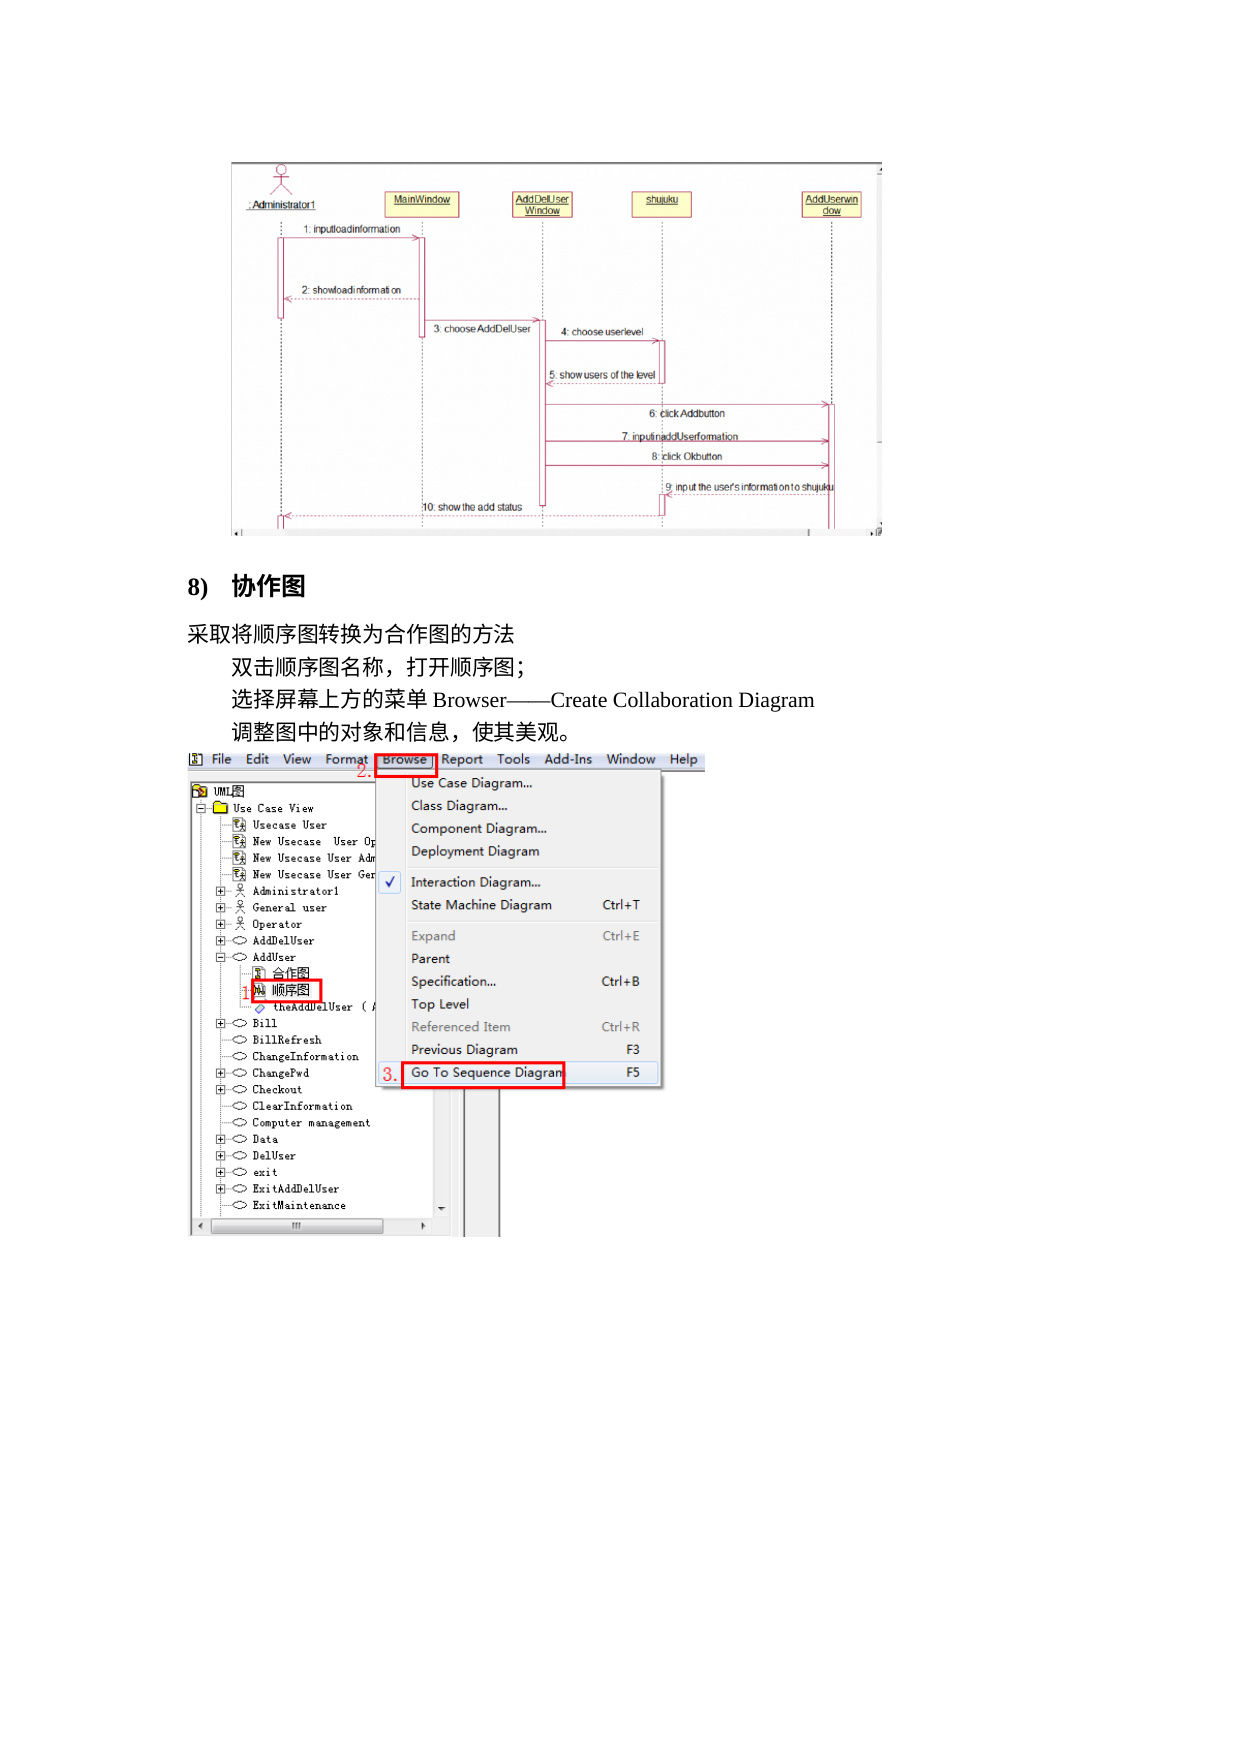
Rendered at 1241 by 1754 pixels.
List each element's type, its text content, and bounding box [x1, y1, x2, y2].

text 调整图中的对象和信息，使其美观。 [231, 714, 1053, 747]
picture [231, 162, 882, 536]
text 选择屏幕上方的菜单Browser——Create Collaboration Diagram [231, 682, 1053, 714]
subtitle 协作图 [187, 552, 1053, 617]
picture [187, 747, 706, 1237]
text 双击顺序图名称，打开顺序图； [231, 649, 1053, 682]
text 采取将顺序图转换为合作图的方法 [187, 617, 1053, 649]
